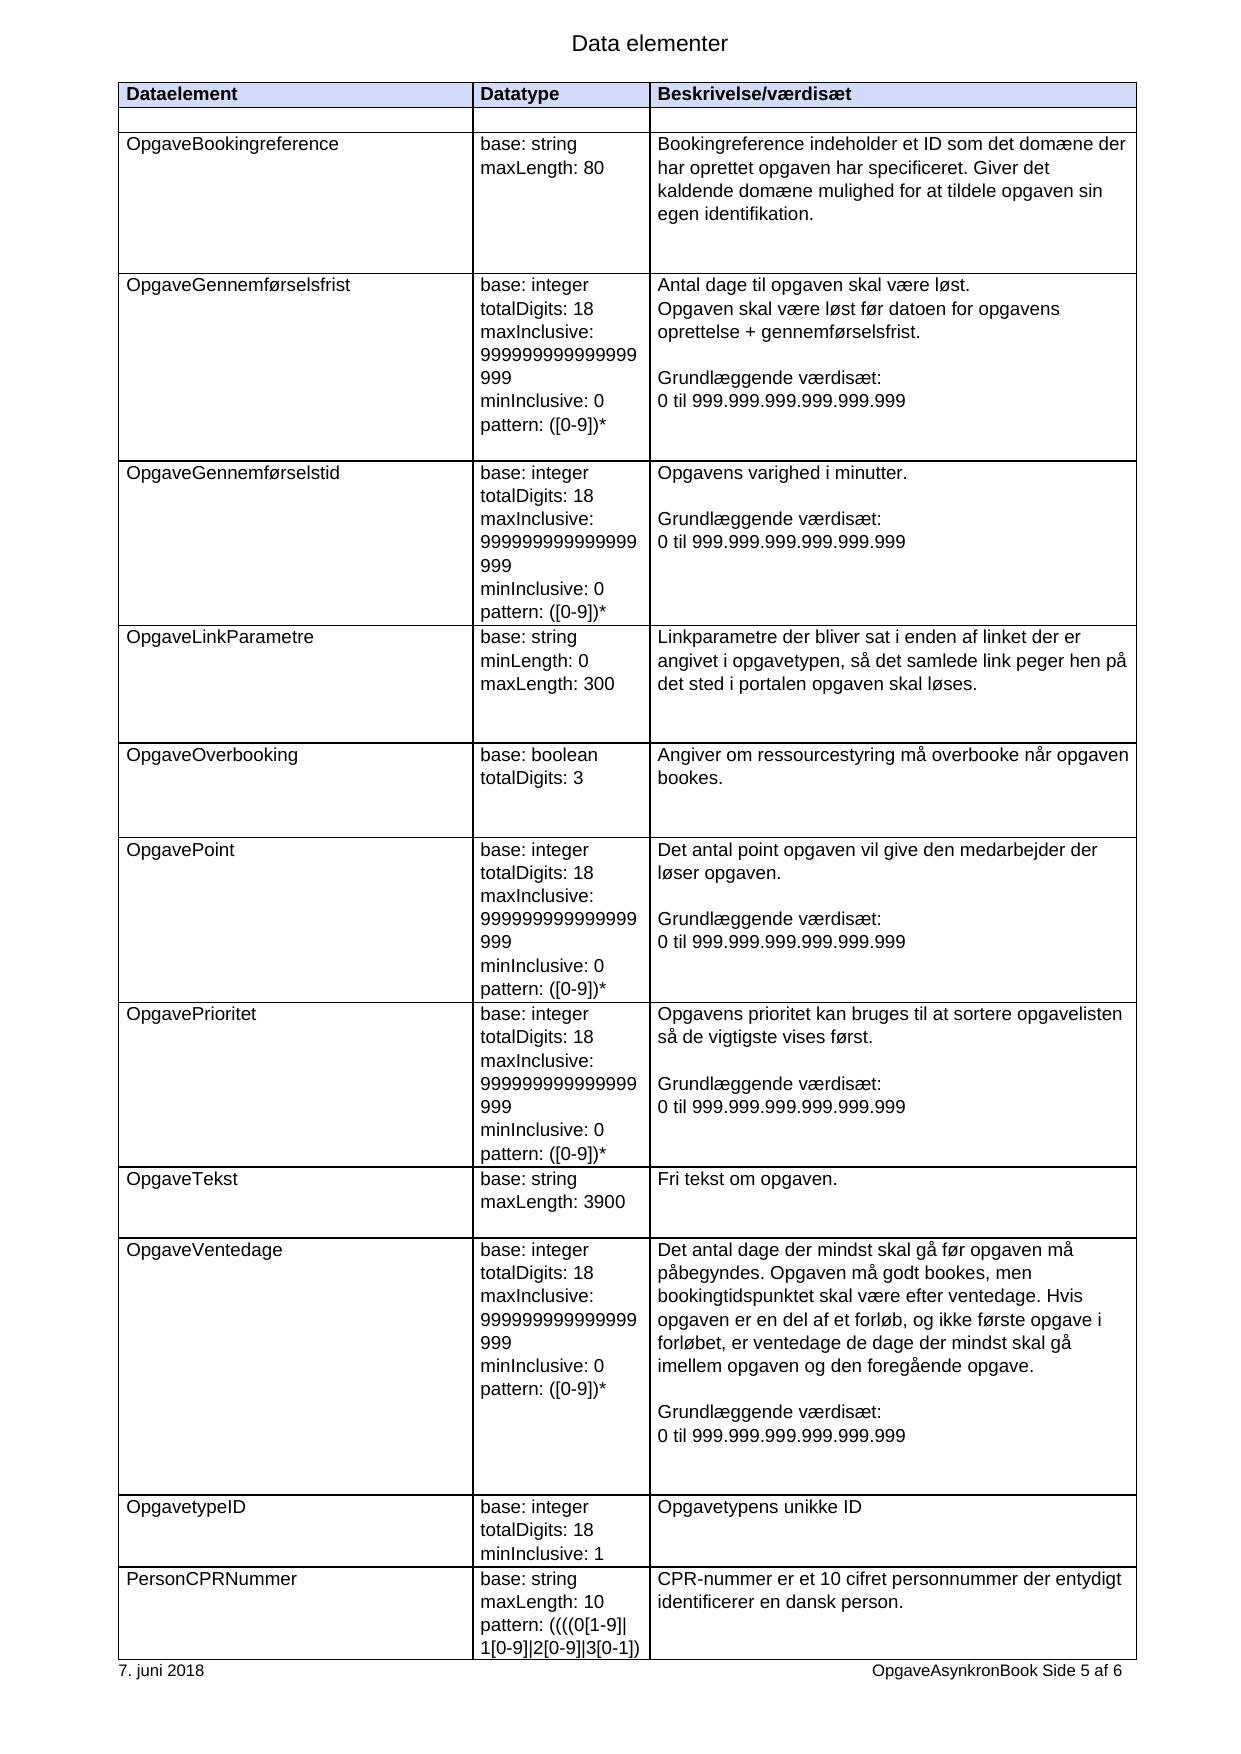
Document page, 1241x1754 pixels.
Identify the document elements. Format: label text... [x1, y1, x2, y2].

table_cell OpgavePrioritet [119, 1003, 472, 1166]
table_cell OpgaveGennemførselsfrist [119, 274, 472, 460]
table_cell base: integer totalDigits: 18 maxInclusive: 999999999999999999 minInclusive: 0 pattern: ([0-9])* [474, 1003, 649, 1166]
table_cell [651, 108, 1136, 132]
table_cell base: boolean totalDigits: 3 [474, 744, 649, 837]
table_cell Det antal dage der mindst skal gå før opgaven må påbegyndes. Opgaven må godt bookes, men bookingtidspunktet skal være efter ventedage. Hvis opgaven er en del af et forløb, og ikke første opgave i forløbet, er ventedage de dage der mindst skal gå imellem opgaven og den foregående opgave. Grundlæggende værdisæt: 0 til 999.999.999.999.999.999 [651, 1239, 1136, 1494]
table_cell base: integer totalDigits: 18 maxInclusive: 999999999999999999 minInclusive: 0 pattern: ([0-9])* [474, 1239, 649, 1494]
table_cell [474, 108, 649, 132]
table_cell base: integer totalDigits: 18 maxInclusive: 999999999999999999 minInclusive: 0 pattern: ([0-9])* [474, 274, 649, 460]
table_cell Opgavens prioritet kan bruges til at sortere opgavelisten så de vigtigste vises først. Grundlæggende værdisæt: 0 til 999.999.999.999.999.999 [651, 1003, 1136, 1166]
table_cell base: integer totalDigits: 18 minInclusive: 1 [474, 1496, 649, 1566]
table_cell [651, 1568, 1136, 1659]
table_cell OpgaveTekst [119, 1168, 472, 1237]
table_cell base: string maxLength: 80 [474, 133, 649, 273]
table_cell Bookingreference indeholder et ID som det domæne der har oprettet opgaven har specificeret. Giver det kaldende domæne mulighed for at tildele opgaven sin egen identifikation. [651, 133, 1136, 273]
table_header Dataelement [119, 83, 472, 107]
table_cell Det antal point opgaven vil give den medarbejder der løser opgaven. Grundlæggende værdisæt: 0 til 999.999.999.999.999.999 [651, 838, 1136, 1001]
table_cell OpgaveLinkParametre [119, 626, 472, 742]
table_cell OpgaveOverbooking [119, 744, 472, 837]
table_cell OpgaveVentedage [119, 1239, 472, 1494]
table_cell OpgaveGennemførselstid [119, 462, 472, 624]
table_cell base: string maxLength: 3900 [474, 1168, 649, 1237]
table_cell base: integer totalDigits: 18 maxInclusive: 999999999999999999 minInclusive: 0 pattern: ([0-9])* [474, 462, 649, 624]
table_cell Fri tekst om opgaven. [651, 1168, 1136, 1237]
table_header Datatype [474, 83, 649, 107]
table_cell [474, 1568, 649, 1659]
table_cell PersonCPRNummer [119, 1568, 472, 1659]
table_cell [119, 108, 472, 132]
table_cell Opgavens varighed i minutter. Grundlæggende værdisæt: 0 til 999.999.999.999.999.999 [651, 462, 1136, 624]
table_cell base: string minLength: 0 maxLength: 300 [474, 626, 649, 742]
table_cell base: integer totalDigits: 18 maxInclusive: 999999999999999999 minInclusive: 0 pattern: ([0-9])* [474, 838, 649, 1001]
table_cell Linkparametre der bliver sat i enden af linket der er angivet i opgavetypen, så det samlede link peger hen på det sted i portalen opgaven skal løses. [651, 626, 1136, 742]
table_cell Antal dage til opgaven skal være løst. Opgaven skal være løst før datoen for opgavens oprettelse + gennemførselsfrist. Grundlæggende værdisæt: 0 til 999.999.999.999.999.999 [651, 274, 1136, 460]
table_cell OpgavePoint [119, 838, 472, 1001]
table_header Beskrivelse/værdisæt [651, 83, 1136, 107]
table_cell Angiver om ressourcestyring må overbooke når opgaven bookes. [651, 744, 1136, 837]
table_cell OpgaveBookingreference [119, 133, 472, 273]
table_cell OpgavetypeID [119, 1496, 472, 1566]
table_cell Opgavetypens unikke ID [651, 1496, 1136, 1566]
